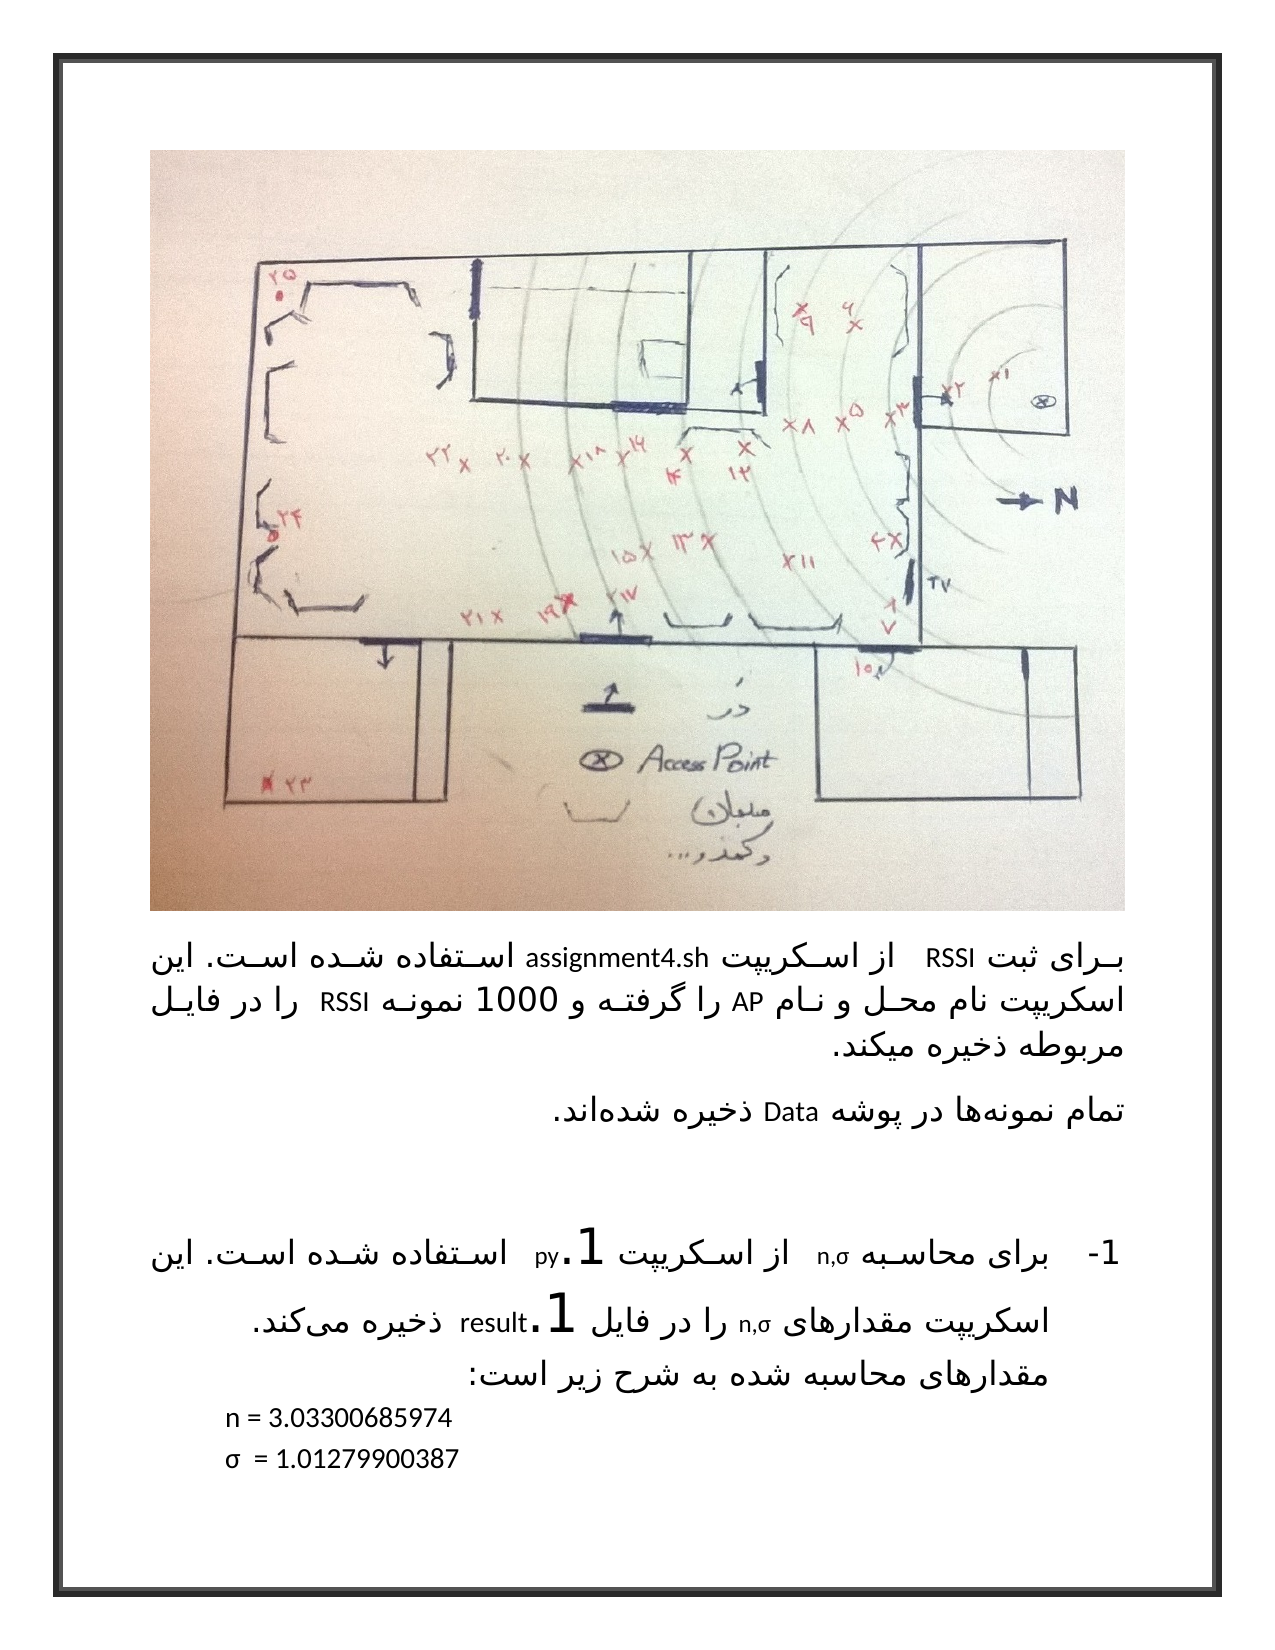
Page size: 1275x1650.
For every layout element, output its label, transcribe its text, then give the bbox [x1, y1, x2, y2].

list مقدارهای محاسبه شده به شرح زیر است: [150, 1354, 1050, 1393]
text برای ثبت RSSI از اسکریپت assignment4.sh استفاده شده است. این اسکریپت نام محل و نام AP را گرفته و 1000 نمونه RSSI را در فایل مربوطه ذخیره میکند. [150, 936, 1125, 1064]
list σ = 1.01279900387 [225, 1440, 1125, 1475]
picture [150, 150, 1125, 911]
text تمام نمونه‌ها در پوشه Data ذخیره شده‌اند. [150, 1091, 1125, 1129]
list n = 3.03300685974 [225, 1399, 1125, 1434]
list برای محاسبه n,σ از اسکریپت 1.py استفاده شده است. این اسکریپت مقدارهای n,σ را در فایل 1.result ذخیره می‌کند. [150, 1218, 1087, 1345]
